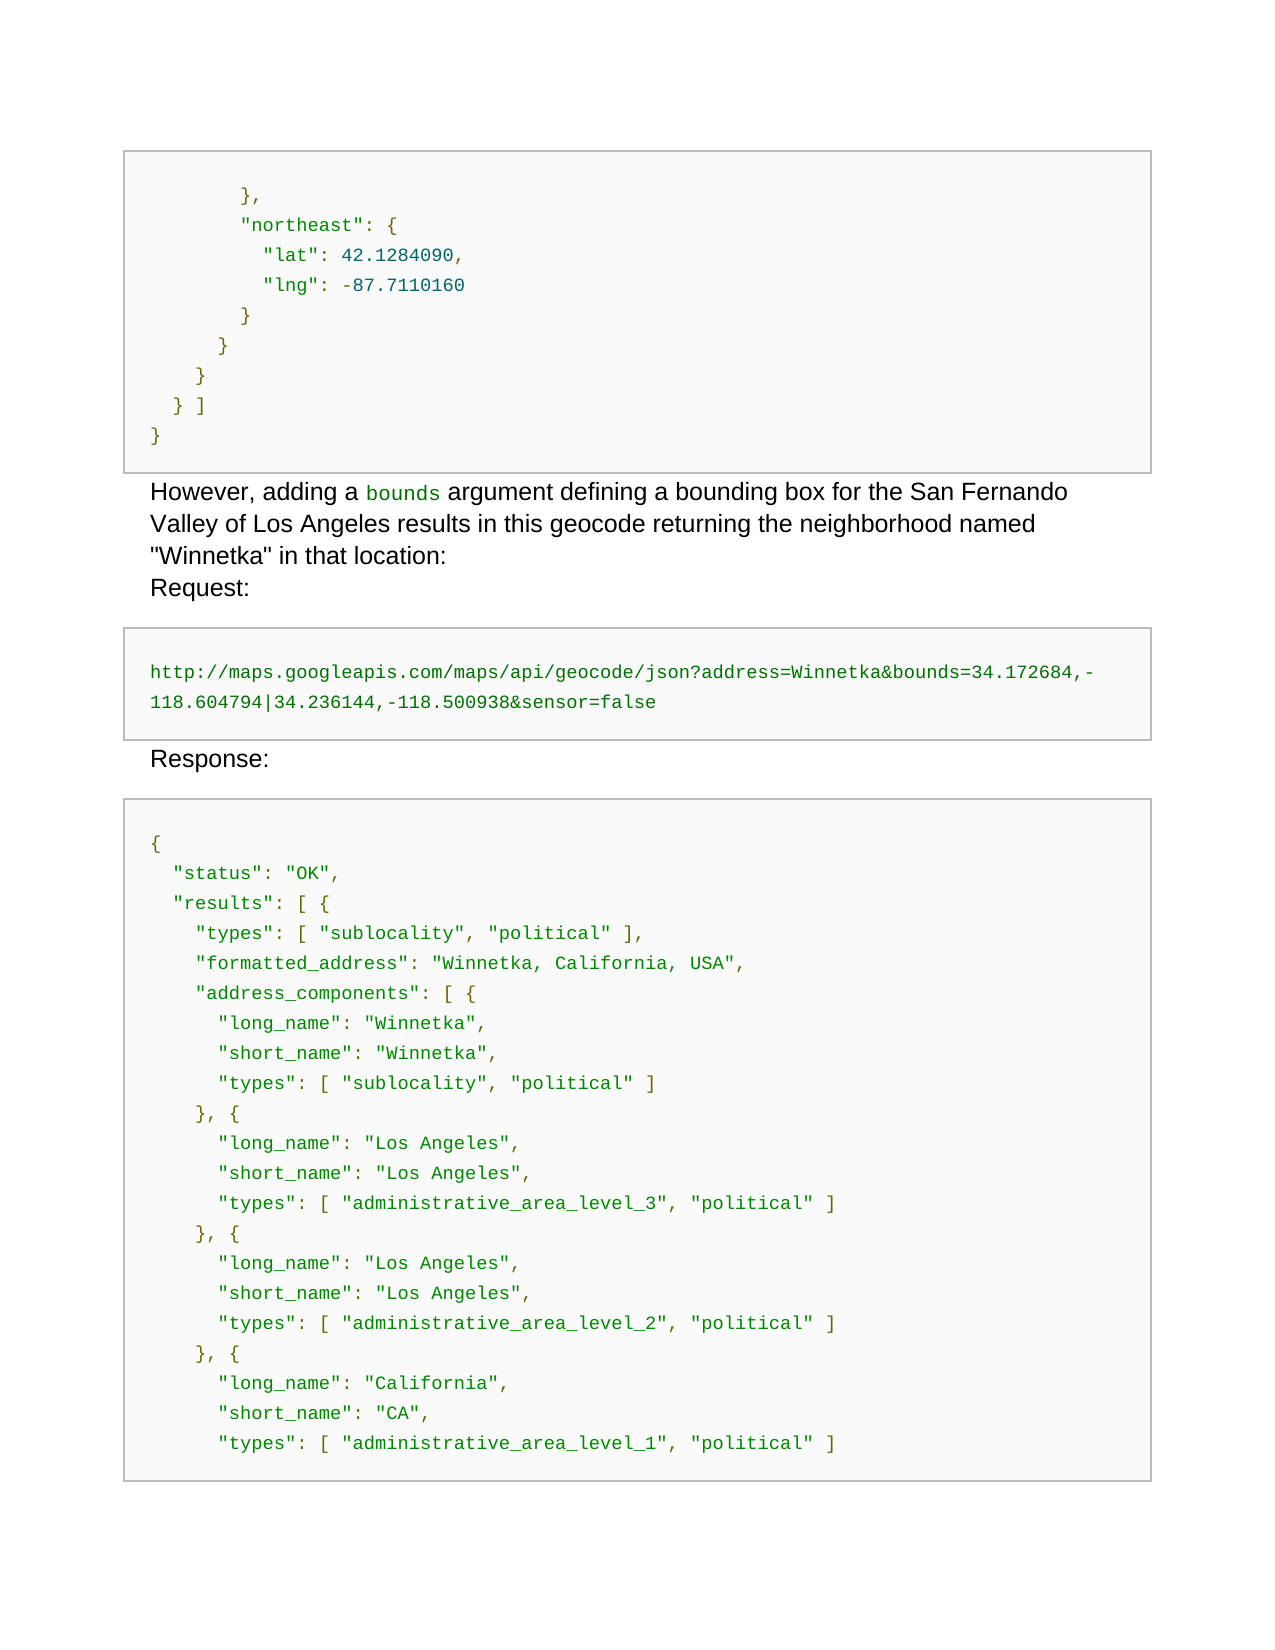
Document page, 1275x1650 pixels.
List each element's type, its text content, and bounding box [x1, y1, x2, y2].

text Response: [150, 741, 1125, 773]
text Request: [150, 570, 1125, 602]
text http://maps.googleapis.com/maps/api/geocode/json?address=Winnetka&bounds=34.172684,-118.604794|34.236144,-118.500938&sensor=false [125, 629, 1150, 739]
text However, adding a bounds argument defining a bounding box for the San Fernando Valley of Los Angeles results in this geocode returning the neighborhood named "Winnetka" in that location: [150, 474, 1125, 570]
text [125, 152, 1150, 472]
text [125, 800, 1150, 1480]
